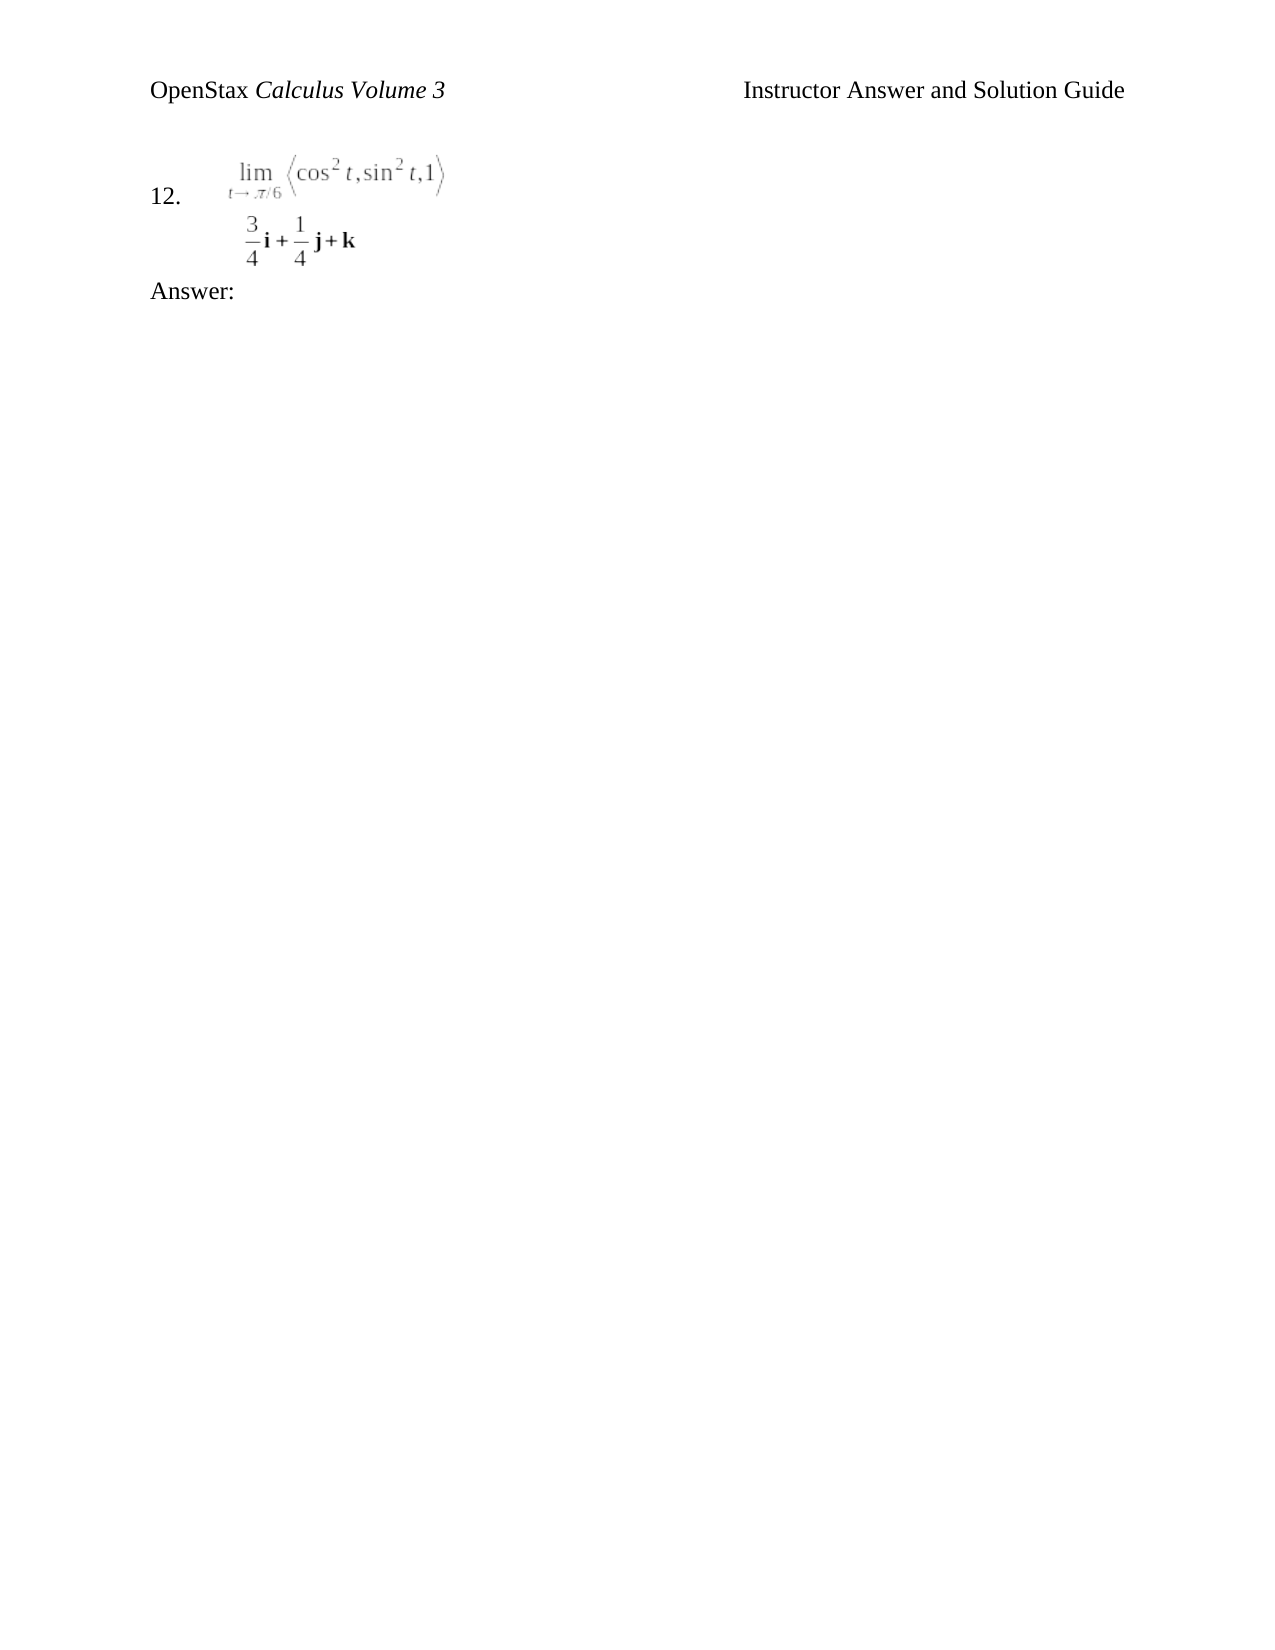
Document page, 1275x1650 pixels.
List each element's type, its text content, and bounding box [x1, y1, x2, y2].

text Answer: [150, 210, 1125, 305]
